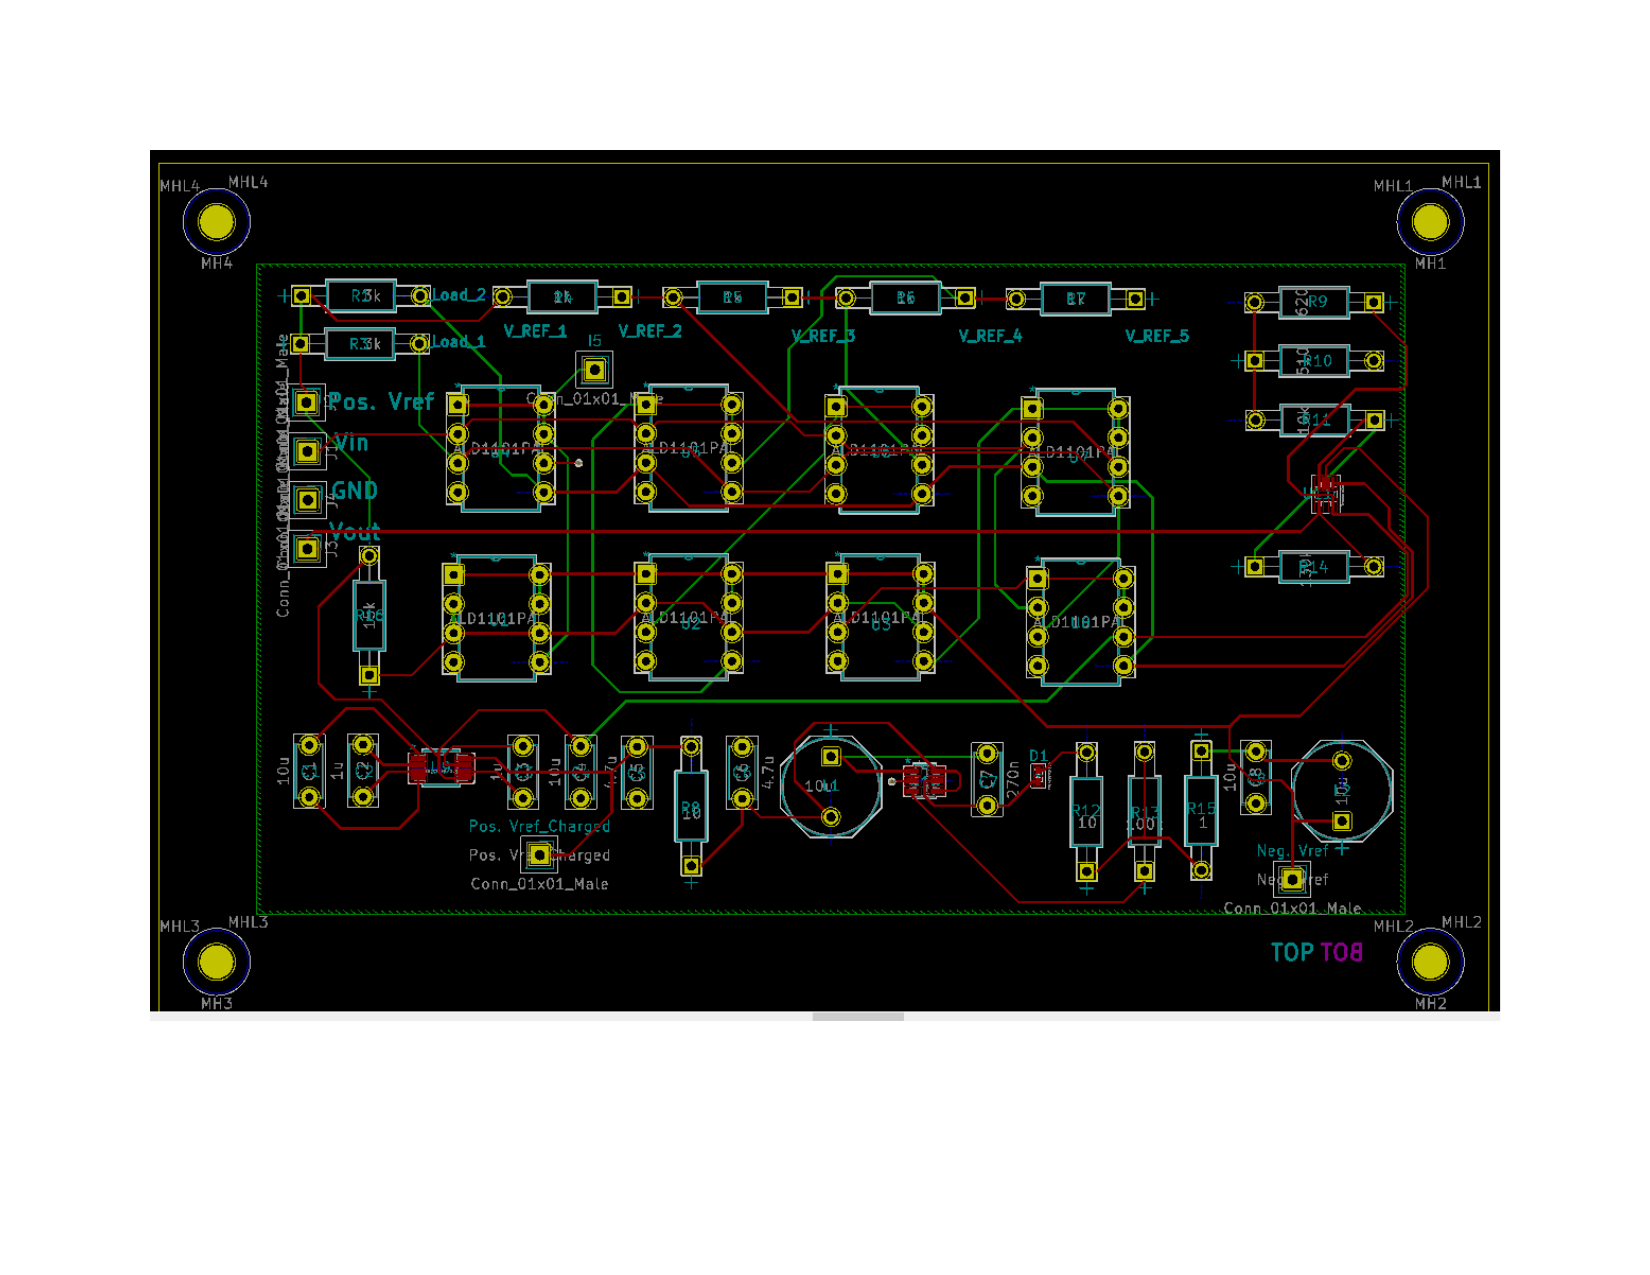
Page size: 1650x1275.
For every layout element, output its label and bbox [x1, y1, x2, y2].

picture [150, 150, 1500, 1021]
